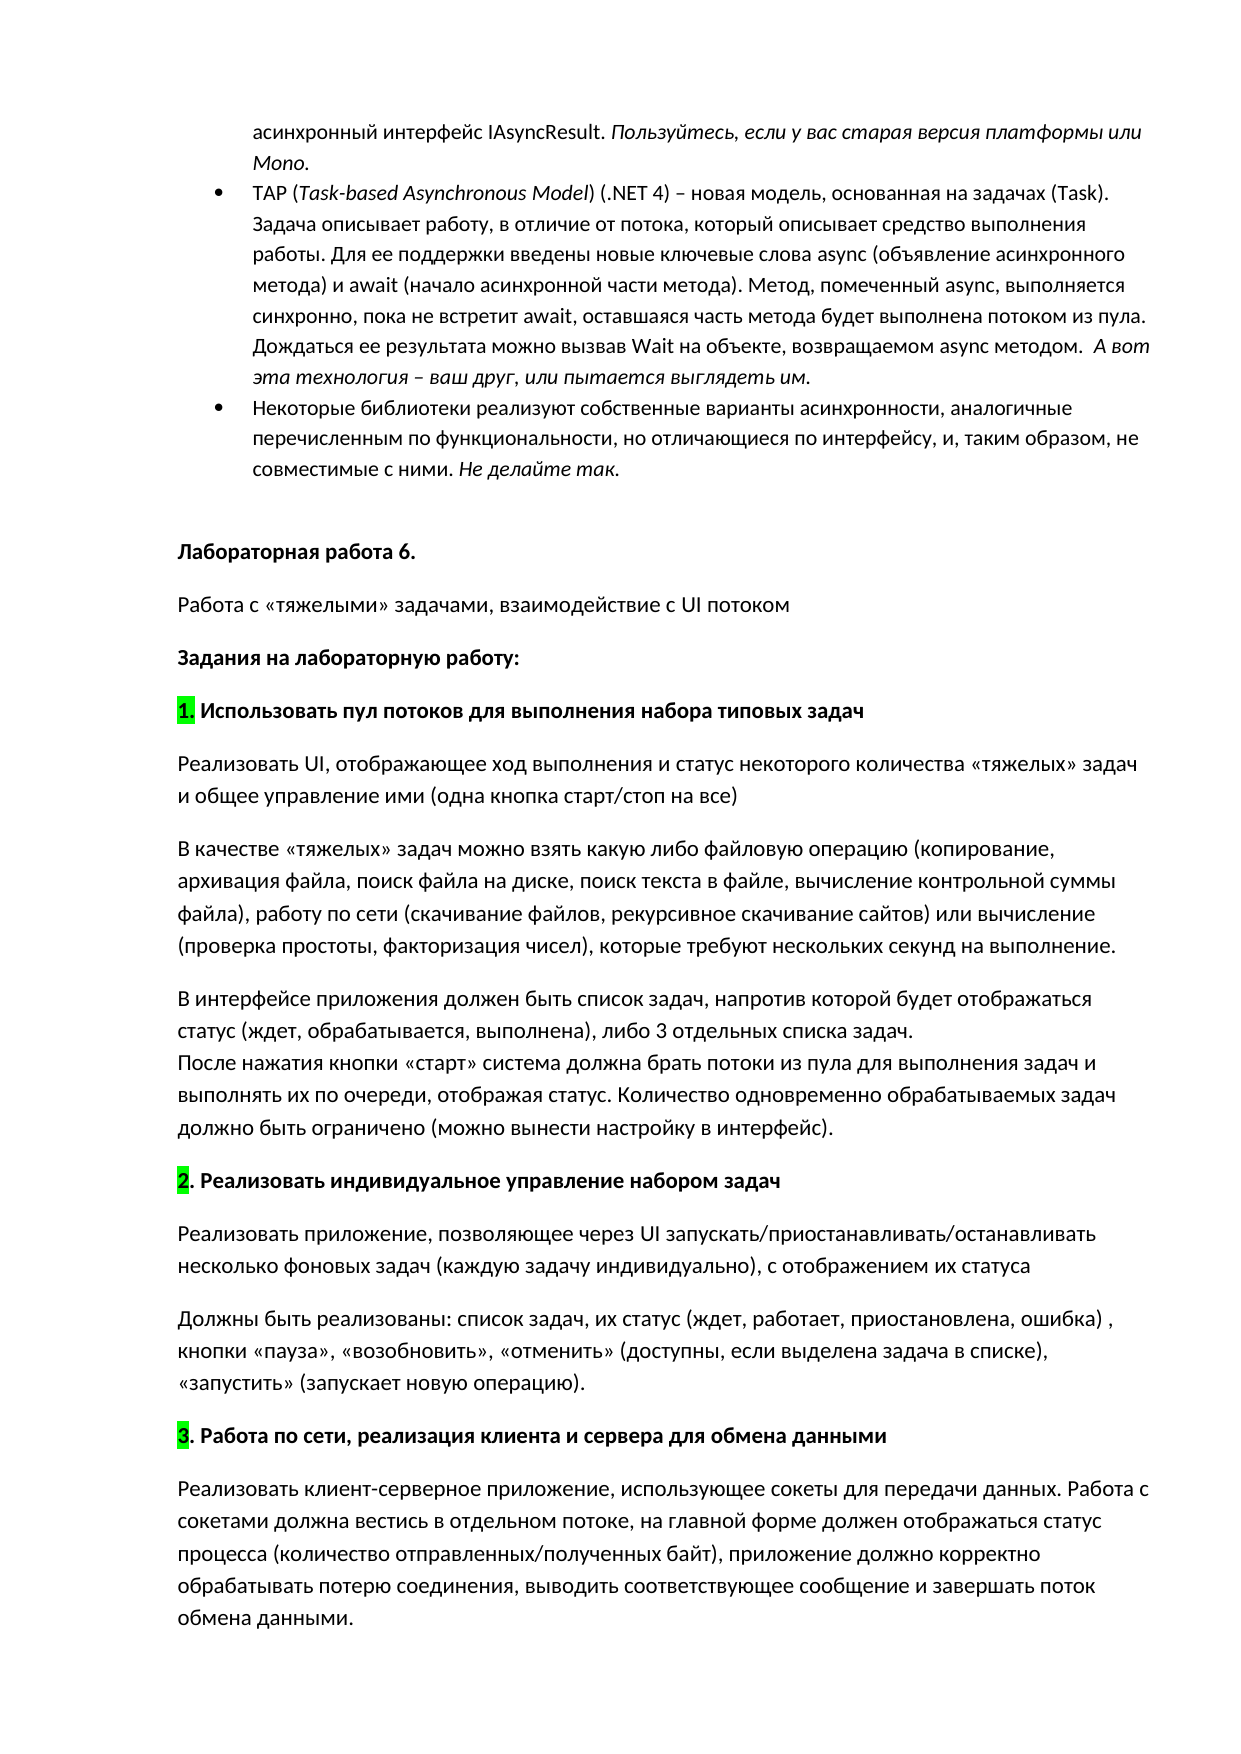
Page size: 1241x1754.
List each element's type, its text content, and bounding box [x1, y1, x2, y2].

list Некоторые библиотеки реализуют собственные варианты асинхронности, аналогичные перечисленным по функциональности, но отличающиеся по интерфейсу, и, таким образом, не совместимые с ними. Не делайте так. [215, 394, 1152, 482]
text Задания на лабораторную работу: [177, 643, 1152, 671]
text Реализовать UI, отображающее ход выполнения и статус некоторого количества «тяжелых» задач и общее управление ими (одна кнопка старт/стоп на все) [177, 749, 1152, 809]
text Реализовать клиент-серверное приложение, использующее сокеты для передачи данных. Работа с сокетами должна вестись в отдельном потоке, на главной форме должен отображаться статус процесса (количество отправленных/полученных байт), приложение должно корректно обрабатывать потерю соединения, выводить соответствующее сообщение и завершать поток обмена данными. [177, 1474, 1152, 1631]
text 2. Реализовать индивидуальное управление набором задач [189, 1166, 1152, 1194]
text 3. Работа по сети, реализация клиента и сервера для обмена данными [189, 1421, 1152, 1449]
text Работа с «тяжелыми» задачами, взаимодействие с UI потоком [177, 590, 1152, 618]
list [215, 118, 1152, 175]
list TAP (Task-based Asynchronous Model) (.NET 4) – новая модель, основанная на задачах (Task). Задача описывает работу, в отличие от потока, который описывает средство выполнения работы. Для ее поддержки введены новые ключевые слова async (объявление асинхронного метода) и await (начало асинхронной части метода). Метод, помеченный async, выполняется синхронно, пока не встретит await, оставшаяся часть метода будет выполнена потоком из пула. Дождаться ее результата можно вызвав Wait на объекте, возвращаемом async методом. А вот эта технология – ваш друг, или пытается выглядеть им. [215, 179, 1152, 390]
text Реализовать приложение, позволяющее через UI запускать/приостанавливать/останавливать несколько фоновых задач (каждую задачу индивидуально), с отображением их статуса [177, 1219, 1152, 1279]
text В качестве «тяжелых» задач можно взять какую либо файловую операцию (копирование, архивация файла, поиск файла на диске, поиск текста в файле, вычисление контрольной суммы файла), работу по сети (скачивание файлов, рекурсивное скачивание сайтов) или вычисление (проверка простоты, факторизация чисел), которые требуют нескольких секунд на выполнение. [177, 834, 1152, 959]
text В интерфейсе приложения должен быть список задач, напротив которой будет отображаться статус (ждет, обрабатывается, выполнена), либо 3 отдельных списка задач. После нажатия кнопки «старт» система должна брать потоки из пула для выполнения задач и выполнять их по очереди, отображая статус. Количество одновременно обрабатываемых задач должно быть ограничено (можно вынести настройку в интерфейс). [177, 984, 1152, 1141]
text Лабораторная работа 6. [177, 537, 1152, 565]
text Должны быть реализованы: список задач, их статус (ждет, работает, приостановлена, ошибка) , кнопки «пауза», «возобновить», «отменить» (доступны, если выделена задача в списке), «запустить» (запускает новую операцию). [177, 1304, 1152, 1396]
text 1. Использовать пул потоков для выполнения набора типовых задач [195, 696, 1152, 724]
